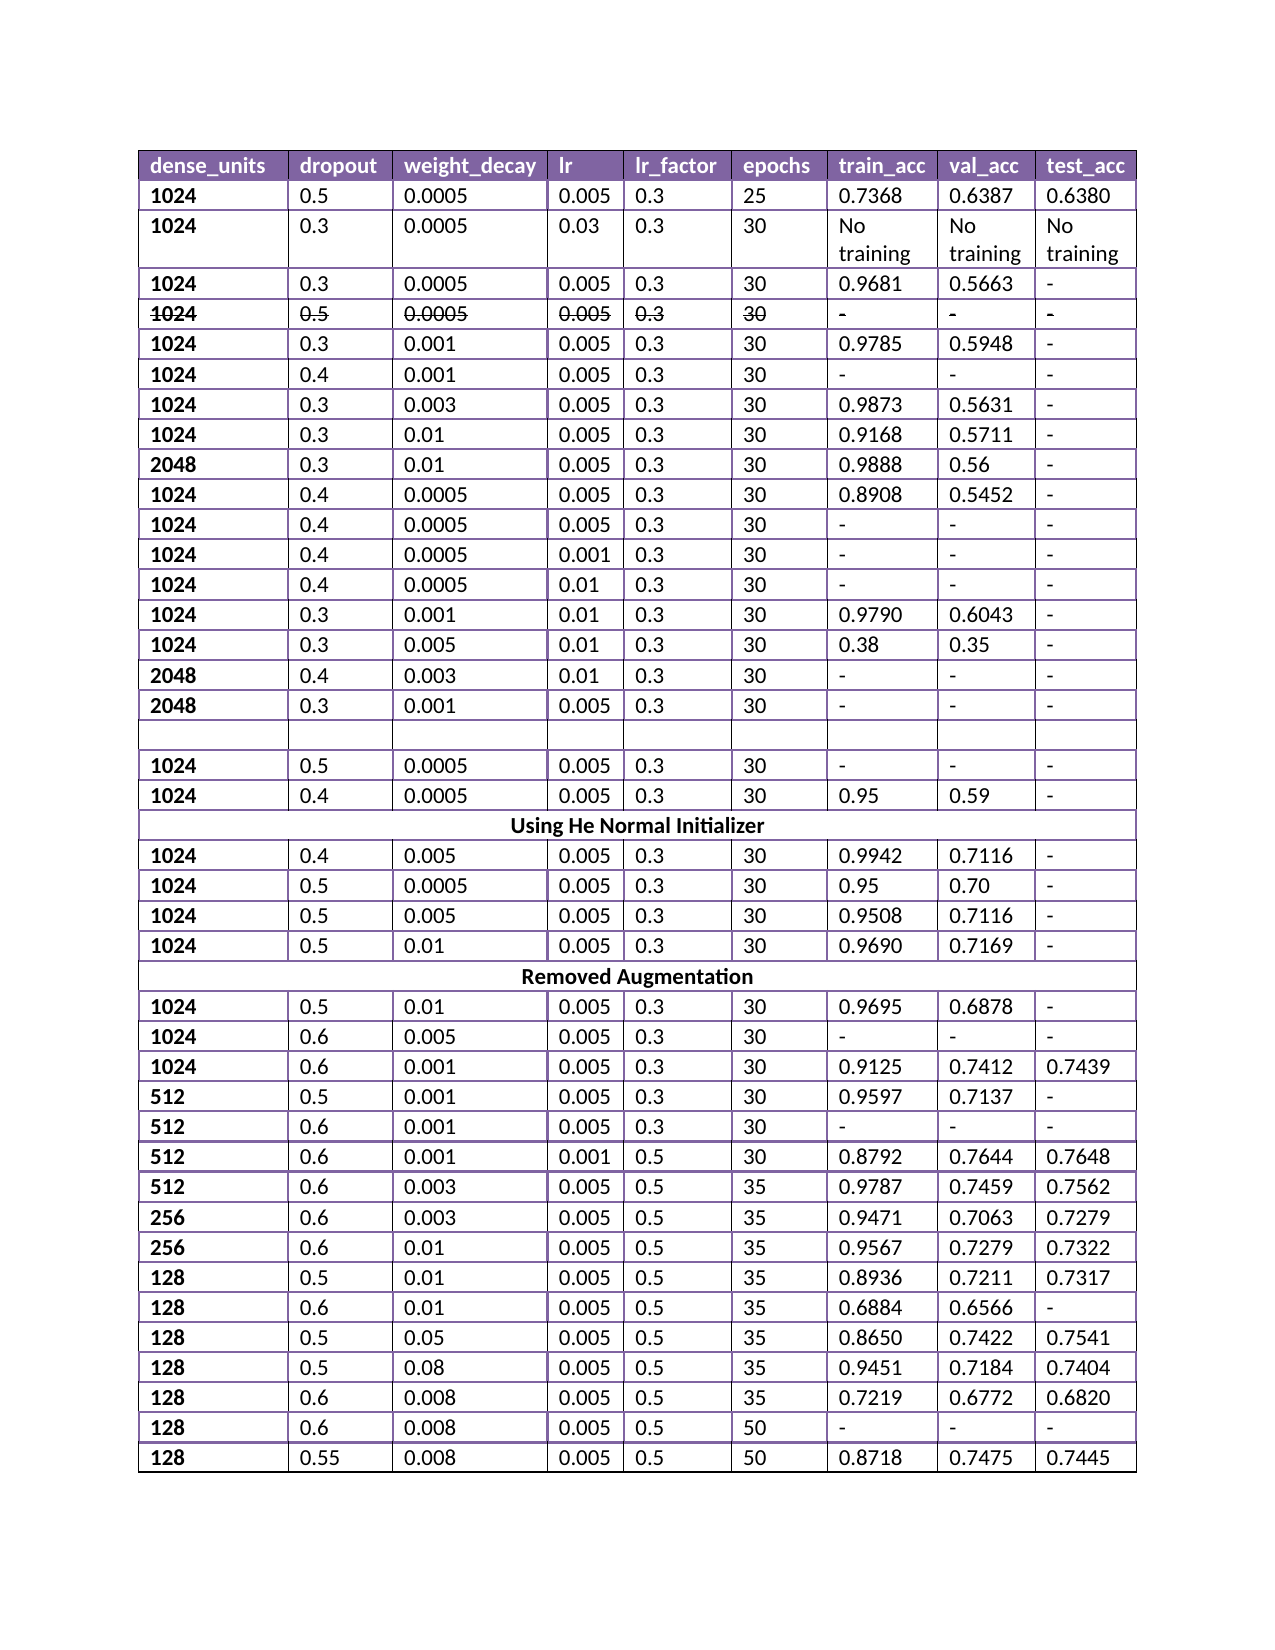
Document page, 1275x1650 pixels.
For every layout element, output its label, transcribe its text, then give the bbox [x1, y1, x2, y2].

table_cell 0.7219 [828, 1383, 937, 1411]
table_cell 30 [732, 211, 827, 267]
table_cell 0.0005 [394, 871, 546, 899]
table_cell - [938, 661, 1035, 689]
table_cell 0.6566 [939, 1293, 1034, 1321]
table_cell 0.0005 [394, 510, 546, 538]
table_cell 1024 [139, 360, 288, 388]
table_cell 0.001 [394, 691, 546, 719]
table_cell [732, 721, 827, 749]
table_cell 0.6 [289, 1233, 392, 1261]
table_header val_acc [938, 151, 1035, 179]
table_cell 1024 [139, 480, 288, 508]
table_cell 1024 [140, 390, 287, 418]
table_cell - [938, 540, 1035, 568]
table_cell - [1036, 871, 1135, 899]
table_cell 0.5 [625, 1233, 731, 1261]
table_cell 0.3 [625, 450, 731, 478]
table_cell 0.005 [548, 1383, 623, 1411]
table_cell 0.3 [625, 181, 731, 209]
table_cell 0.5 [289, 751, 392, 779]
table_cell 0.7169 [939, 932, 1034, 960]
table_cell 0.6772 [938, 1383, 1035, 1411]
table_cell [828, 721, 937, 749]
table_cell - [1036, 330, 1135, 358]
table_cell Using He Normal Initializer [140, 811, 1135, 839]
table_cell - [1036, 269, 1135, 297]
table_cell 0.01 [393, 1263, 547, 1291]
table_cell - [1036, 661, 1136, 689]
table_cell 30 [732, 841, 827, 869]
table_cell 0.7648 [1036, 1143, 1136, 1170]
table_cell 0.5 [624, 1383, 731, 1411]
table_cell [139, 721, 288, 749]
table_cell 0.7368 [828, 181, 937, 209]
table_cell 0.3 [625, 932, 731, 960]
table_cell 0.9690 [828, 932, 937, 960]
table_cell 0.5 [289, 300, 392, 327]
table_cell 0.8908 [828, 480, 937, 508]
table_cell 30 [733, 871, 826, 899]
table_cell 35 [733, 1233, 826, 1261]
table_cell - [1036, 510, 1135, 538]
table_cell 0.9888 [828, 450, 937, 478]
table_cell 0.9567 [828, 1233, 937, 1261]
table_cell - [828, 300, 937, 327]
table_header lr_factor [624, 151, 731, 179]
table_cell 0.3 [624, 480, 731, 508]
table_cell 0.0005 [393, 300, 547, 327]
table_cell 0.005 [548, 1444, 623, 1471]
table_cell 0.001 [393, 601, 547, 628]
table_cell 0.6 [289, 1203, 392, 1231]
table_cell 0.005 [548, 360, 623, 388]
table_cell 0.3 [624, 841, 731, 869]
table_cell 0.8650 [828, 1323, 937, 1351]
table_cell 0.5 [624, 1143, 731, 1170]
table_cell 0.3 [624, 902, 731, 929]
table_header train_acc [828, 151, 937, 179]
table_cell 1024 [139, 601, 288, 628]
table_cell 0.7063 [938, 1203, 1035, 1231]
table_cell 1024 [140, 181, 287, 209]
table_cell 0.4 [289, 841, 392, 869]
table_cell 1024 [140, 631, 287, 659]
table_cell 128 [140, 1353, 287, 1381]
table_cell 30 [732, 1082, 827, 1110]
table_cell [548, 721, 623, 749]
table_cell - [1036, 360, 1136, 388]
table_cell 128 [139, 1323, 288, 1351]
table_cell 0.9471 [828, 1203, 937, 1231]
table_cell 1024 [139, 300, 288, 327]
table_cell 0.9681 [828, 269, 937, 297]
table_cell 0.0005 [394, 269, 546, 297]
table_cell 0.4 [289, 510, 392, 538]
table_cell 30 [733, 450, 826, 478]
table_cell 30 [733, 510, 826, 538]
table_cell 0.5 [289, 181, 392, 209]
table_cell - [828, 1022, 937, 1050]
table_cell 0.05 [393, 1323, 547, 1351]
table_cell 25 [733, 181, 826, 209]
table_cell 0.3 [625, 570, 731, 598]
table_cell 0.5452 [938, 480, 1035, 508]
table_cell 0.01 [394, 1233, 546, 1261]
table_cell 30 [733, 751, 826, 779]
table_cell 0.9451 [828, 1353, 937, 1381]
table_cell 1024 [140, 1052, 287, 1080]
table_cell - [1036, 390, 1135, 418]
table_cell - [1036, 1082, 1136, 1110]
table_cell 30 [733, 330, 826, 358]
table_cell 1024 [139, 841, 288, 869]
table_cell 128 [139, 1383, 288, 1411]
table_cell 0.005 [548, 841, 623, 869]
table_cell 0.9787 [828, 1173, 937, 1201]
table_cell - [1036, 480, 1136, 508]
table_cell No training [1036, 211, 1136, 267]
table_cell - [828, 360, 937, 388]
table_cell 0.6 [289, 1022, 392, 1050]
table_cell 30 [733, 269, 826, 297]
table_cell 128 [139, 1263, 288, 1291]
table_cell 0.003 [393, 1203, 547, 1231]
table_cell 0.7116 [938, 902, 1035, 929]
table_cell 30 [733, 390, 826, 418]
table_cell 50 [733, 1413, 826, 1441]
table_cell 0.4 [289, 781, 392, 809]
table_cell 35 [732, 1203, 827, 1231]
table_cell 0.6 [289, 1413, 392, 1441]
table_cell 0.3 [624, 1082, 731, 1110]
table_cell 0.005 [548, 1203, 623, 1231]
table_cell - [1036, 570, 1135, 598]
table_cell 0.0005 [394, 570, 546, 598]
table_cell 0.3 [624, 211, 731, 267]
table_cell 0.001 [394, 1112, 546, 1140]
table_cell 0.3 [624, 781, 731, 809]
table_cell 0.6 [289, 1143, 392, 1170]
table_cell 1024 [140, 510, 287, 538]
table_cell 0.6 [289, 1293, 392, 1321]
table_cell 1024 [139, 902, 288, 929]
table_cell 0.7317 [1036, 1263, 1136, 1291]
table_cell 0.5 [625, 1173, 731, 1201]
table_cell 0.5 [289, 1353, 392, 1381]
table_cell 0.005 [548, 480, 623, 508]
table_cell 2048 [140, 450, 287, 478]
table_cell 30 [732, 540, 827, 568]
table_cell 0.01 [394, 932, 546, 960]
table_cell 30 [732, 300, 827, 327]
table_cell - [938, 1022, 1035, 1050]
table_cell No training [828, 211, 937, 267]
table_cell 0.005 [548, 1323, 623, 1351]
table_cell 0.005 [549, 390, 623, 418]
table_cell 30 [733, 992, 826, 1020]
table_cell 0.3 [624, 540, 731, 568]
table_cell 30 [732, 1022, 827, 1050]
table_cell 0.005 [549, 1052, 623, 1080]
table_cell 0.3 [625, 992, 731, 1020]
table_cell 0.005 [548, 1022, 623, 1050]
table_cell 1024 [139, 540, 288, 568]
table_cell 0.3 [624, 661, 731, 689]
table_cell 0.3 [625, 510, 731, 538]
table_cell 0.005 [549, 932, 623, 960]
table_cell - [1036, 841, 1136, 869]
table_cell 0.001 [393, 1143, 547, 1170]
table_cell 0.4 [289, 360, 392, 388]
table_cell 0.005 [393, 1022, 547, 1050]
table_cell [624, 721, 731, 749]
table_cell 0.003 [394, 1173, 546, 1201]
table_cell 0.5663 [939, 269, 1034, 297]
table_cell 0.5631 [939, 390, 1034, 418]
table_cell - [938, 360, 1035, 388]
table_cell 0.005 [549, 1233, 623, 1261]
table_cell - [939, 570, 1034, 598]
table_cell 0.03 [548, 211, 623, 267]
table_cell 0.6 [289, 1173, 392, 1201]
table_cell 0.005 [549, 691, 623, 719]
table_cell 0.008 [393, 1444, 547, 1471]
table_cell 512 [140, 1112, 287, 1140]
table_cell 0.7445 [1036, 1444, 1136, 1471]
table_cell 0.5 [289, 1323, 392, 1351]
table_cell 1024 [140, 330, 287, 358]
table_cell No training [938, 211, 1035, 267]
table_cell - [939, 510, 1034, 538]
table_cell 0.3 [625, 751, 731, 779]
table_cell 0.3 [625, 1052, 731, 1080]
table_cell 30 [733, 1052, 826, 1080]
table_cell 0.5948 [939, 330, 1034, 358]
table_cell 256 [139, 1203, 288, 1231]
table_cell 0.7184 [939, 1353, 1034, 1381]
table_header dropout [289, 151, 392, 179]
table_cell 0.005 [393, 902, 547, 929]
table_cell 1024 [139, 781, 288, 809]
table_cell 0.4 [289, 661, 392, 689]
table_cell 0.5 [289, 1082, 392, 1110]
table_cell - [1036, 1022, 1136, 1050]
table_cell - [828, 691, 937, 719]
table_cell 0.001 [394, 1052, 546, 1080]
table_cell 0.3 [624, 360, 731, 388]
table_cell 0.9508 [828, 902, 937, 929]
table_cell 0.001 [393, 360, 547, 388]
table_cell - [828, 570, 937, 598]
table_cell 0.7279 [1036, 1203, 1136, 1231]
table_cell 0.01 [394, 1293, 546, 1321]
table_cell 50 [732, 1444, 827, 1471]
table_cell 30 [733, 570, 826, 598]
table_cell 30 [732, 360, 827, 388]
table_cell 30 [732, 1143, 827, 1170]
table_cell - [1036, 1413, 1135, 1441]
table_cell - [1036, 631, 1135, 659]
table_cell 0.003 [393, 661, 547, 689]
table_cell 0.0005 [394, 751, 546, 779]
table_cell - [828, 751, 937, 779]
table_cell 0.005 [548, 1082, 623, 1110]
table_cell - [828, 661, 937, 689]
table_cell 35 [732, 1263, 827, 1291]
table_cell 0.005 [549, 510, 623, 538]
table_cell - [939, 1112, 1034, 1140]
table_cell 0.3 [289, 269, 392, 297]
table_cell 0.3 [624, 601, 731, 628]
table_cell 0.3 [289, 631, 392, 659]
table_cell 0.9168 [828, 420, 937, 448]
table_cell 1024 [139, 211, 288, 267]
table_cell - [1036, 902, 1136, 929]
table_cell 0.6884 [828, 1293, 937, 1321]
table_cell 0.005 [549, 330, 623, 358]
table_cell 1024 [140, 992, 287, 1020]
table_cell 128 [140, 1293, 287, 1321]
table_cell 256 [140, 1233, 287, 1261]
table_cell 0.3 [625, 631, 731, 659]
table_cell 0.005 [548, 902, 623, 929]
table_cell 0.6820 [1036, 1383, 1136, 1411]
table_cell 0.6380 [1036, 181, 1135, 209]
table_cell 0.005 [549, 1173, 623, 1201]
table_cell [393, 721, 547, 749]
table_cell 0.005 [549, 871, 623, 899]
table_cell 0.3 [625, 390, 731, 418]
table_cell 0.005 [548, 300, 623, 327]
table_cell 30 [732, 661, 827, 689]
table_cell 0.5 [625, 1353, 731, 1381]
table_cell 1024 [139, 420, 288, 448]
table_cell 0.01 [393, 420, 547, 448]
table_cell - [938, 300, 1035, 327]
table_cell 0.55 [289, 1444, 392, 1471]
table_cell 0.6 [289, 1112, 392, 1140]
table_cell 0.01 [394, 992, 546, 1020]
table_cell 35 [732, 1383, 827, 1411]
table_cell 0.001 [548, 540, 623, 568]
table_cell 512 [139, 1143, 288, 1170]
table_cell 0.70 [939, 871, 1034, 899]
table_cell - [1036, 1293, 1135, 1321]
table_cell 0.3 [289, 390, 392, 418]
table_cell 0.6878 [939, 992, 1034, 1020]
table_cell 0.0005 [394, 181, 546, 209]
table_cell 0.9695 [828, 992, 937, 1020]
table_cell 0.008 [393, 1383, 547, 1411]
table_cell 0.08 [394, 1353, 546, 1381]
table_cell 0.0005 [393, 540, 547, 568]
table_cell 35 [733, 1173, 826, 1201]
table_cell 1024 [140, 871, 287, 899]
table_cell 0.005 [549, 1413, 623, 1441]
table_cell - [1036, 751, 1135, 779]
table_cell 0.4 [289, 540, 392, 568]
table_cell 0.3 [625, 330, 731, 358]
table_cell 0.5 [625, 1413, 731, 1441]
table_cell 1024 [140, 751, 287, 779]
table_header dense_units [139, 151, 288, 179]
table_cell 0.0005 [393, 211, 547, 267]
table_cell [1036, 721, 1136, 749]
table_cell 30 [733, 631, 826, 659]
table_cell 30 [733, 932, 826, 960]
table_header epochs [732, 151, 827, 179]
table_cell 0.005 [548, 1263, 623, 1291]
table_cell 0.7644 [938, 1143, 1035, 1170]
table_cell 0.5 [289, 992, 392, 1020]
table_cell 0.0005 [393, 781, 547, 809]
table_cell - [1036, 300, 1136, 327]
table_cell 0.56 [939, 450, 1034, 478]
table_cell 0.01 [394, 450, 546, 478]
table_cell 0.9873 [828, 390, 937, 418]
table_cell 0.9125 [828, 1052, 937, 1080]
table_cell 0.38 [828, 631, 937, 659]
table_cell - [828, 540, 937, 568]
table_cell 0.7322 [1036, 1233, 1135, 1261]
table_cell 0.01 [548, 601, 623, 628]
table_cell 1024 [140, 932, 287, 960]
table_cell 0.005 [549, 181, 623, 209]
table_cell - [939, 1413, 1034, 1441]
table_cell 0.9785 [828, 330, 937, 358]
table_cell 0.005 [549, 450, 623, 478]
table_cell 1024 [140, 570, 287, 598]
table_cell 0.3 [289, 420, 392, 448]
table_cell 0.001 [548, 1143, 623, 1170]
table_cell 0.3 [625, 1112, 731, 1140]
table_cell 0.3 [289, 211, 392, 267]
table_cell 0.005 [549, 269, 623, 297]
table_cell - [1036, 992, 1135, 1020]
table_cell - [1036, 781, 1136, 809]
table_cell 0.01 [548, 661, 623, 689]
table_cell - [828, 510, 937, 538]
table_cell 128 [139, 1444, 288, 1471]
table_cell 0.8936 [828, 1263, 937, 1291]
table_cell - [828, 1112, 937, 1140]
table_cell - [1036, 420, 1136, 448]
table_cell 30 [733, 691, 826, 719]
table_cell 0.005 [394, 631, 546, 659]
table_cell 0.01 [549, 631, 623, 659]
table_cell - [1036, 450, 1135, 478]
table_cell 0.005 [548, 781, 623, 809]
table_cell 0.0005 [393, 480, 547, 508]
table_cell - [1036, 932, 1135, 960]
table_cell 30 [732, 480, 827, 508]
table_cell 0.5 [289, 871, 392, 899]
table_cell 0.5 [624, 1203, 731, 1231]
table_cell 0.7541 [1036, 1323, 1136, 1351]
table_cell 0.59 [938, 781, 1035, 809]
table_cell - [1036, 601, 1136, 628]
table_cell 1024 [140, 269, 287, 297]
table_cell 0.3 [289, 601, 392, 628]
table_cell - [939, 751, 1034, 779]
table_cell 0.3 [624, 1022, 731, 1050]
table_cell 0.95 [828, 781, 937, 809]
table_cell 0.7459 [939, 1173, 1034, 1201]
table_cell 0.7422 [938, 1323, 1035, 1351]
table_cell [938, 721, 1035, 749]
table_cell 0.5 [624, 1263, 731, 1291]
table_cell 0.7562 [1036, 1173, 1135, 1201]
table_cell 0.005 [393, 841, 547, 869]
table_cell 512 [140, 1173, 287, 1201]
table_cell 0.3 [625, 269, 731, 297]
table_cell - [1036, 691, 1135, 719]
table_cell - [1036, 540, 1136, 568]
table_cell 0.7137 [938, 1082, 1035, 1110]
table_cell 0.3 [289, 330, 392, 358]
table_cell - [828, 1413, 937, 1441]
table_cell 0.005 [549, 1112, 623, 1140]
table_cell 0.9942 [828, 841, 937, 869]
table_cell 0.6 [289, 1383, 392, 1411]
table_cell 35 [733, 1293, 826, 1321]
table_cell 0.005 [549, 751, 623, 779]
table_cell 30 [732, 420, 827, 448]
table_cell 0.5 [289, 1263, 392, 1291]
table_cell 0.6387 [939, 181, 1034, 209]
table_cell 0.3 [624, 300, 731, 327]
table_cell 0.003 [394, 390, 546, 418]
table_cell 30 [732, 781, 827, 809]
table_cell 30 [733, 1112, 826, 1140]
table_cell 0.3 [625, 871, 731, 899]
table_cell 0.6 [289, 1052, 392, 1080]
table_header lr [548, 151, 623, 179]
table_cell 0.4 [289, 570, 392, 598]
table_cell 0.7412 [939, 1052, 1034, 1080]
table_cell 0.5 [624, 1444, 731, 1471]
table_cell 0.6043 [938, 601, 1035, 628]
table_cell 1024 [139, 1022, 288, 1050]
table_cell 0.7439 [1036, 1052, 1135, 1080]
table_cell 0.5 [289, 932, 392, 960]
table_cell 0.3 [624, 420, 731, 448]
table_cell 0.5 [625, 1293, 731, 1321]
table_cell 0.7116 [938, 841, 1035, 869]
table_cell 0.8718 [828, 1444, 937, 1471]
table_cell 0.5 [624, 1323, 731, 1351]
table_cell 0.9597 [828, 1082, 937, 1110]
table_cell 0.8792 [828, 1143, 937, 1170]
table_cell 0.7404 [1036, 1353, 1135, 1381]
table_cell 0.95 [828, 871, 937, 899]
table_cell 0.005 [549, 992, 623, 1020]
table_cell 512 [139, 1082, 288, 1110]
table_cell 0.001 [393, 1082, 547, 1110]
table_cell 35 [732, 1323, 827, 1351]
table_cell 35 [733, 1353, 826, 1381]
table_cell - [1036, 1112, 1135, 1140]
table_cell 0.01 [549, 570, 623, 598]
table_cell - [939, 691, 1034, 719]
table_cell 0.001 [394, 330, 546, 358]
table_cell 2048 [140, 691, 287, 719]
table_cell 0.9790 [828, 601, 937, 628]
table_cell 0.3 [289, 450, 392, 478]
table_cell 2048 [139, 661, 288, 689]
table_cell 30 [732, 902, 827, 929]
table_cell 0.7211 [938, 1263, 1035, 1291]
table_cell 0.7279 [939, 1233, 1034, 1261]
table_cell 0.005 [548, 420, 623, 448]
table_cell 128 [140, 1413, 287, 1441]
table_cell 0.005 [549, 1353, 623, 1381]
table_cell 0.5 [289, 902, 392, 929]
table_cell Removed Augmentation [139, 962, 1136, 990]
table_cell 0.35 [939, 631, 1034, 659]
table_cell 0.7475 [938, 1444, 1035, 1471]
table_cell 0.005 [549, 1293, 623, 1321]
table_cell [289, 721, 392, 749]
table_cell 0.3 [625, 691, 731, 719]
table_cell 0.008 [394, 1413, 546, 1441]
table_cell 0.3 [289, 691, 392, 719]
table_cell 0.4 [289, 480, 392, 508]
table_header weight_decay [393, 151, 547, 179]
table_header test_acc [1036, 151, 1136, 179]
table_cell 0.5711 [938, 420, 1035, 448]
table_cell 30 [732, 601, 827, 628]
